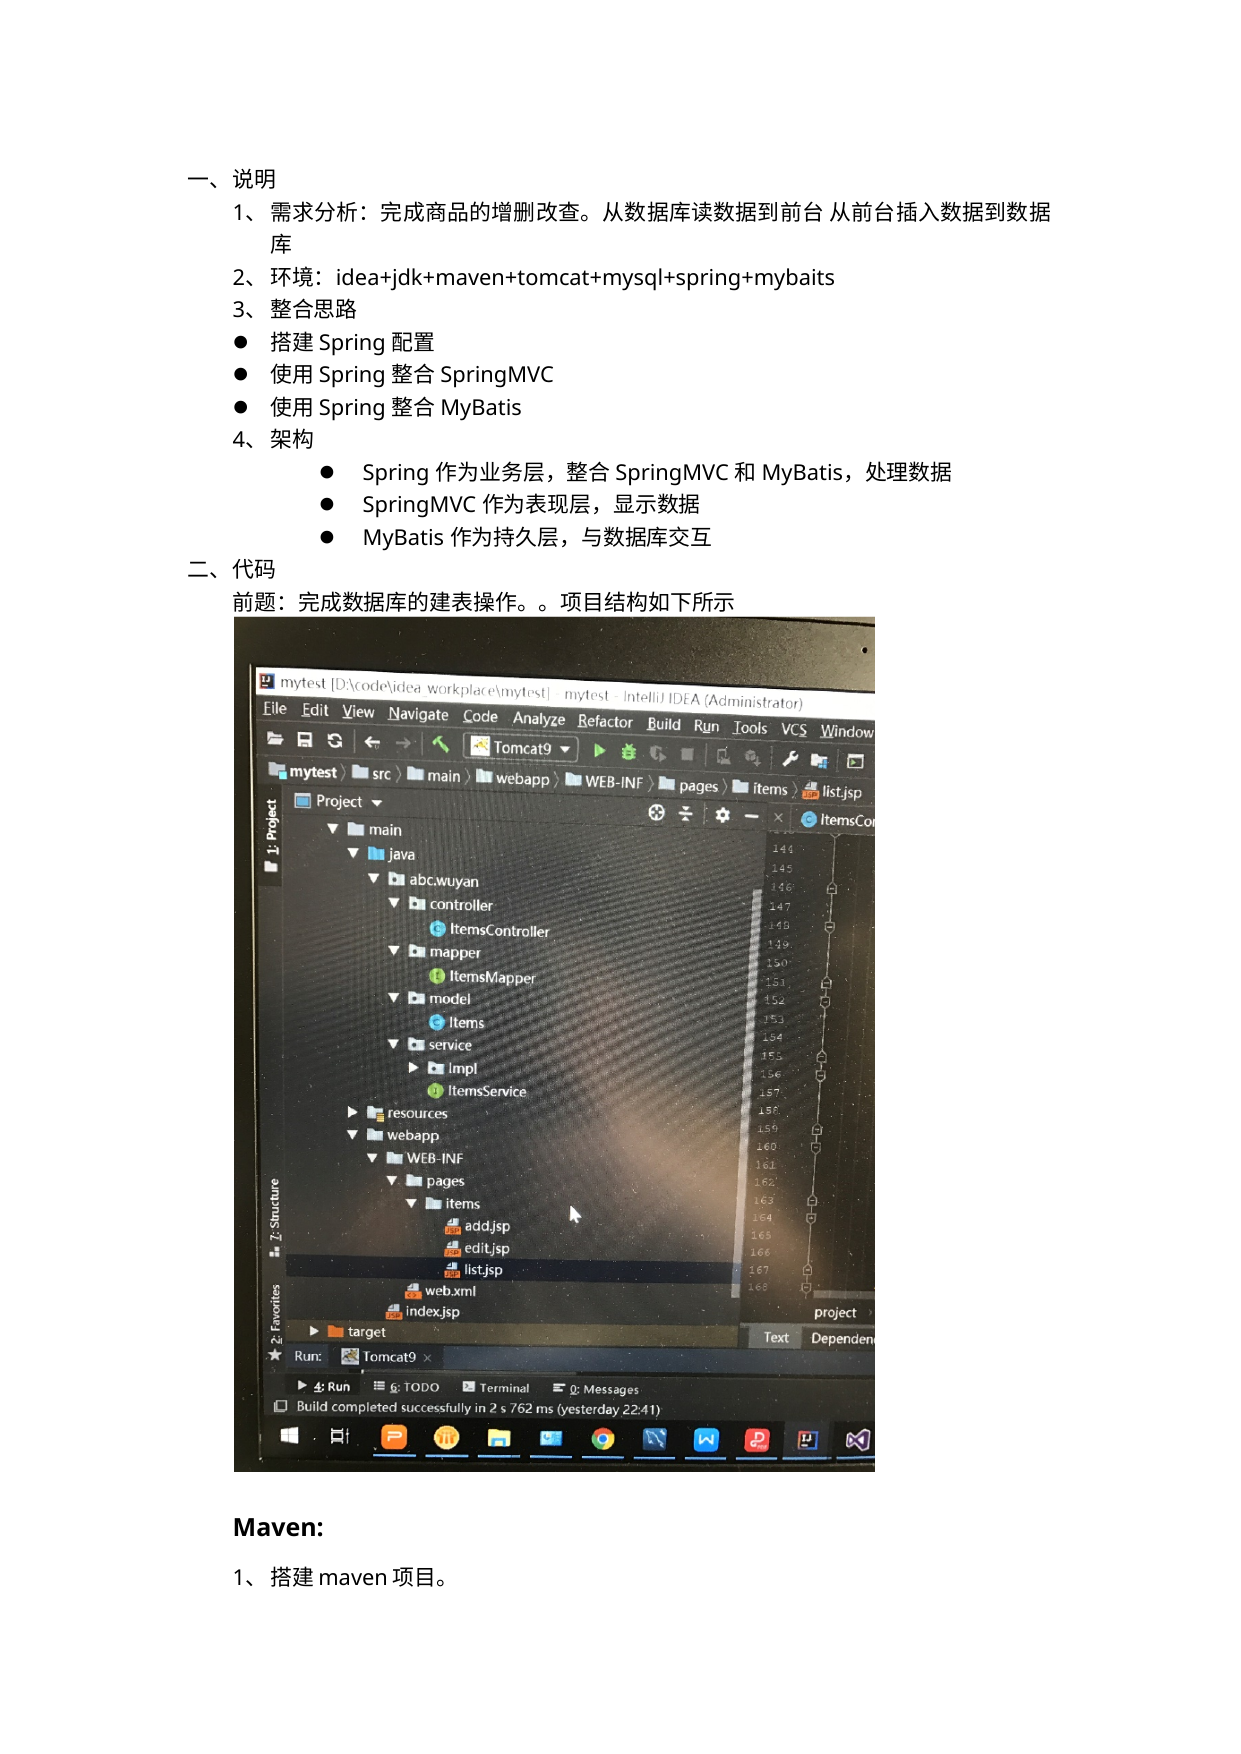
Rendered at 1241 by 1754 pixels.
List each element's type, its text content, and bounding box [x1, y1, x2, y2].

list MyBatis 作为持久层，与数据库交互 [319, 519, 1053, 552]
list 环境：idea+jdk+maven+tomcat+mysql+spring+mybaits [232, 259, 1053, 292]
list Spring 作为业务层，整合 SpringMVC 和 MyBatis，处理数据 [319, 454, 1053, 487]
list Maven: [232, 1494, 1053, 1559]
list SpringMVC 作为表现层，显示数据 [319, 487, 1053, 519]
list 整合思路 [232, 292, 1053, 324]
list 搭建maven项目。 [232, 1559, 1053, 1592]
list 代码 [187, 552, 1053, 584]
list 使用 Spring 整合 MyBatis [232, 389, 1053, 422]
list 架构 [232, 422, 1053, 454]
list 使用 Spring 整合 SpringMVC [232, 357, 1053, 389]
list 前题：完成数据库的建表操作。。项目结构如下所示 [232, 584, 1053, 617]
list 说明 [187, 162, 1053, 194]
picture [234, 618, 875, 1471]
list 搭建 Spring 配置 [232, 324, 1053, 357]
list 需求分析：完成商品的增删改查。从数据库读数据到前台 从前台插入数据到数据库 [232, 194, 1053, 259]
